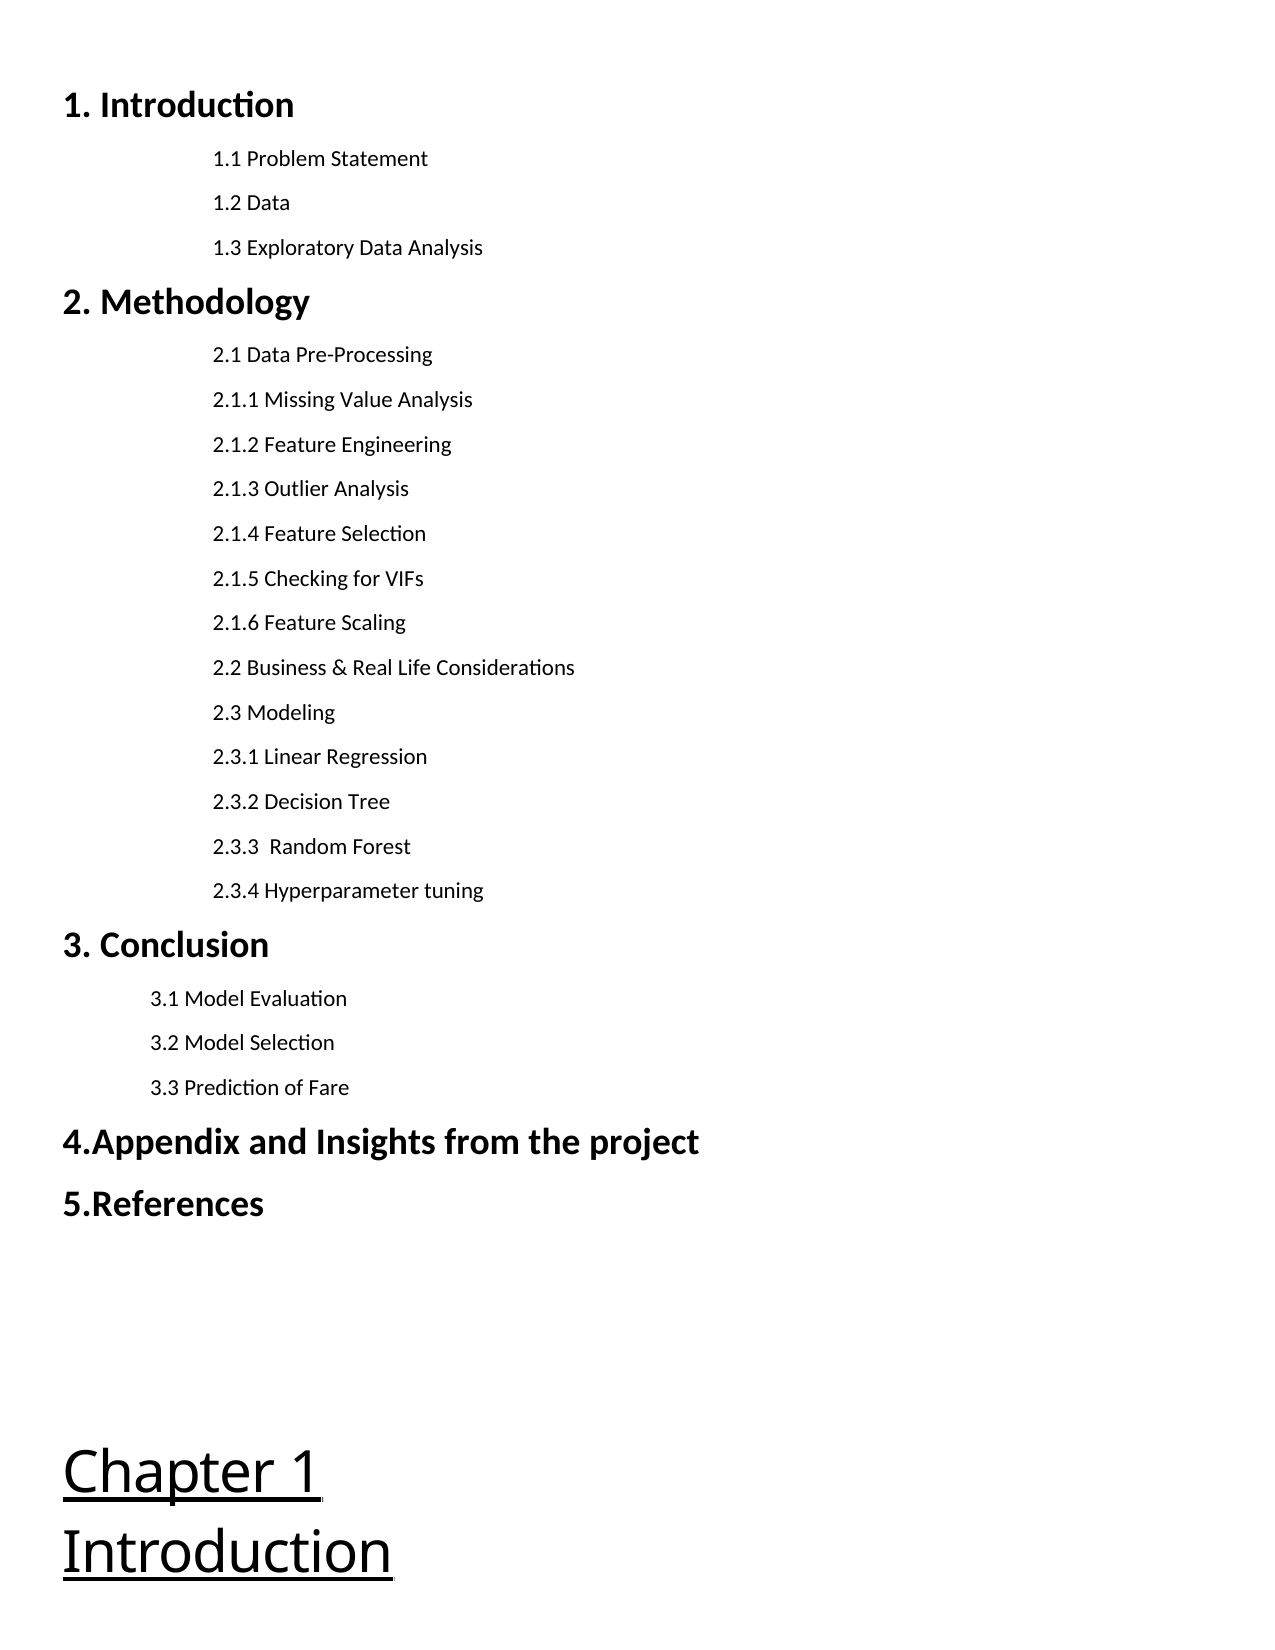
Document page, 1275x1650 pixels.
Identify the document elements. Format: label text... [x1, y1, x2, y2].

text 2.1.6 Feature Scaling [137, 608, 1248, 636]
text 2.3.4 Hyperparameter tuning [137, 877, 1248, 904]
text 3.2 Model Selection [62, 1028, 1248, 1056]
title Introduction [62, 1510, 1248, 1589]
text 2.3.3 Random Forest [137, 832, 1248, 860]
text 1.2 Data [137, 188, 1248, 216]
text 2. Methodology [62, 278, 1248, 324]
text 2.2 Business & Real Life Considerations [137, 653, 1248, 681]
text 5.References [62, 1180, 1248, 1226]
text 3.3 Prediction of Fare [62, 1073, 1248, 1101]
text 2.3.1 Linear Regression [137, 742, 1248, 771]
title Chapter 1 [62, 1430, 1248, 1510]
text 2.3 Modeling [137, 698, 1248, 726]
text 3.1 Model Evaluation [62, 984, 1248, 1012]
text 2.1.4 Feature Selection [137, 519, 1248, 547]
text 2.1.1 Missing Value Analysis [137, 385, 1248, 413]
text 1. Introduction [62, 81, 1248, 127]
text 2.1.5 Checking for VIFs [137, 564, 1248, 592]
text 1.3 Exploratory Data Analysis [137, 233, 1248, 261]
text 2.1.2 Feature Engineering [137, 430, 1248, 458]
text 2.1 Data Pre-Processing [137, 340, 1248, 368]
text 2.1.3 Outlier Analysis [137, 474, 1248, 502]
text 1.1 Problem Statement [137, 144, 1248, 172]
text 3. Conclusion [62, 921, 1248, 967]
text 4.Appendix and Insights from the project [62, 1118, 1248, 1164]
text 2.3.2 Decision Tree [137, 787, 1248, 815]
